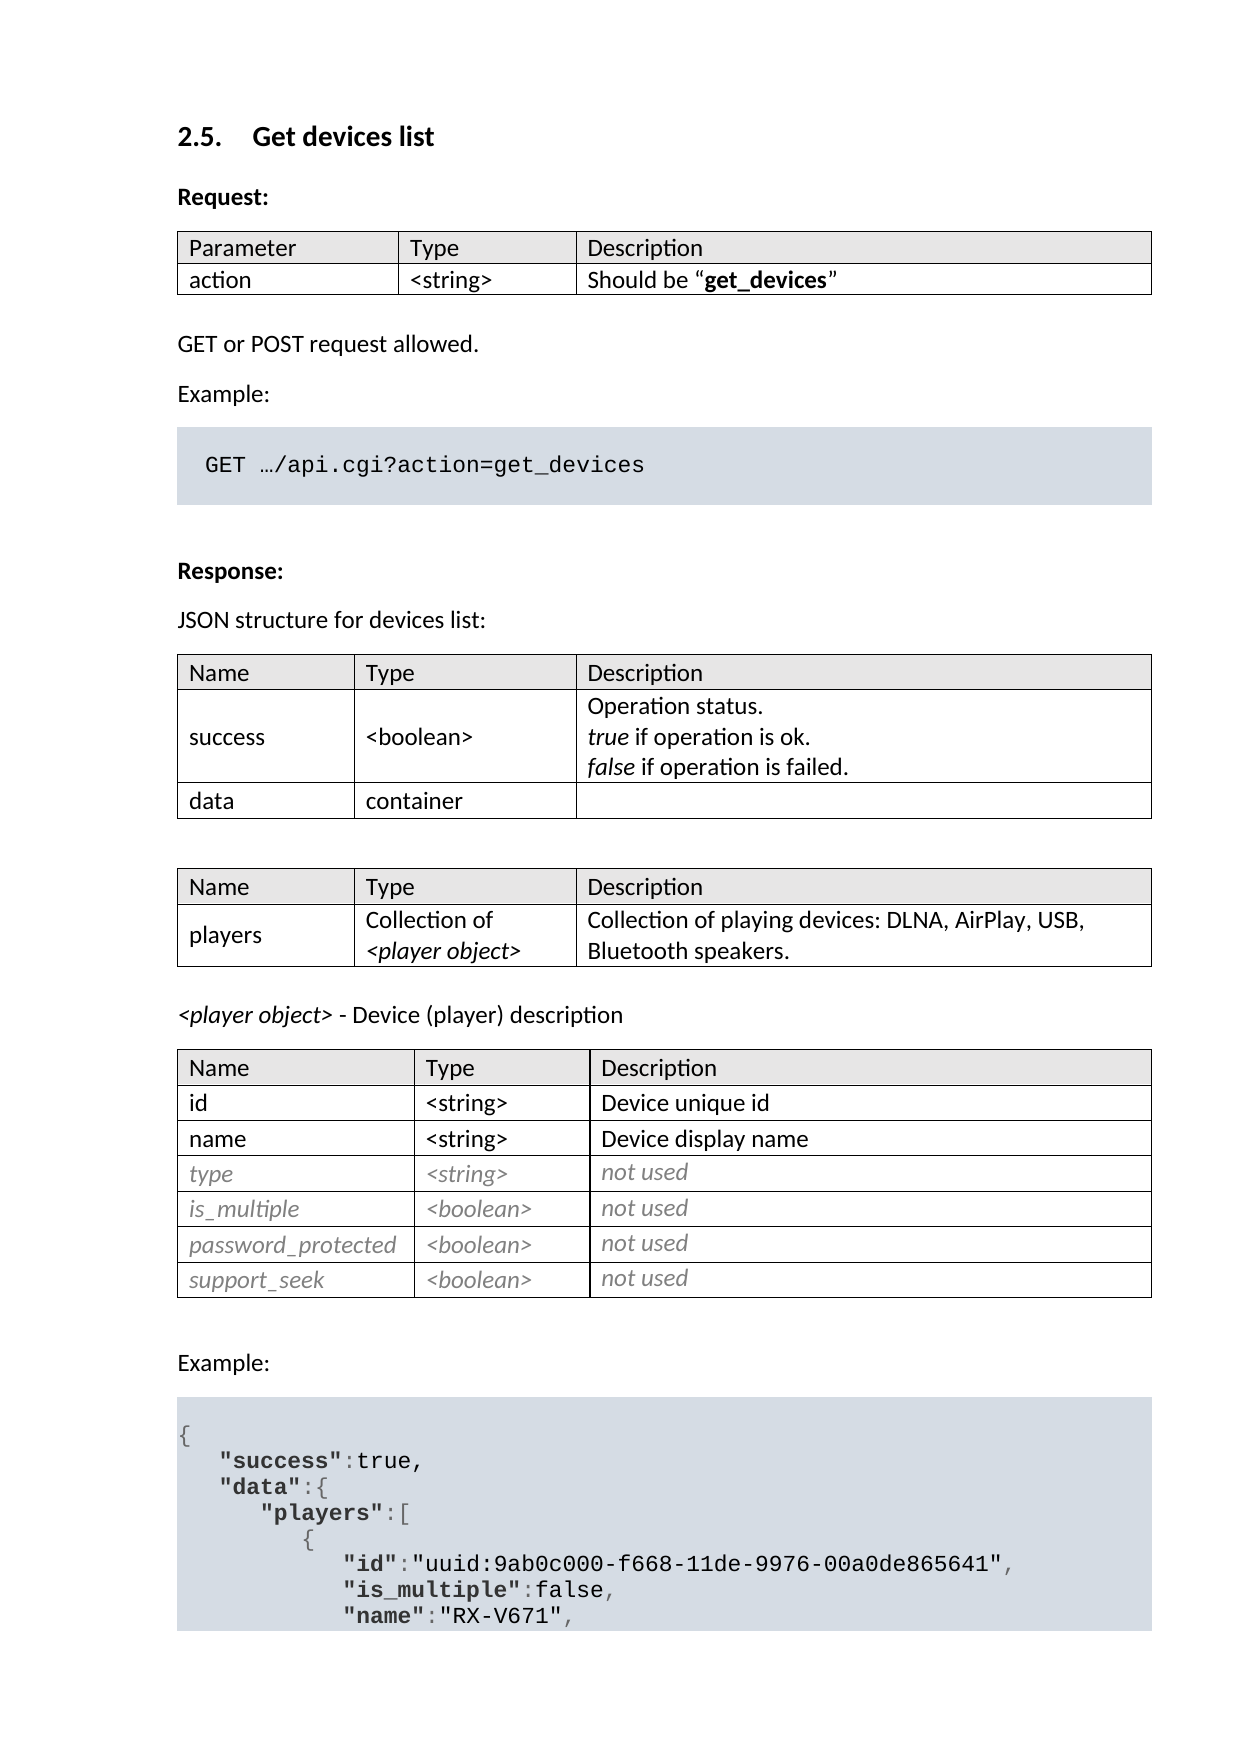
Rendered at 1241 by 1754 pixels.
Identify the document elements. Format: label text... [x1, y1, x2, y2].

table_cell id [178, 1086, 414, 1120]
table_cell <string> [415, 1121, 589, 1155]
table_header Description [577, 869, 1151, 903]
table_header Name [178, 1050, 414, 1084]
table_cell success [178, 690, 354, 782]
table_cell data [178, 783, 354, 817]
table_cell not used [591, 1227, 1151, 1262]
table_header Type [415, 1050, 589, 1084]
table_cell password_protected [178, 1227, 414, 1262]
table_cell <boolean> [415, 1263, 589, 1297]
text GET …/api.cgi?action=get_devices [177, 427, 1152, 505]
table_cell players [178, 905, 354, 966]
table_header Name [178, 869, 354, 903]
table_cell <string> [415, 1156, 589, 1191]
table_cell <string> [415, 1086, 589, 1120]
text Example: [177, 1348, 1152, 1378]
table_header Description [577, 232, 1151, 263]
text Request: [177, 182, 1152, 212]
text Response: [177, 555, 1152, 585]
table_cell name [178, 1121, 414, 1155]
table_cell not used [591, 1263, 1151, 1297]
table_header Description [591, 1050, 1151, 1084]
table_header Parameter [178, 232, 398, 263]
subtitle Get devices list [177, 118, 1152, 154]
table_cell Should be “get_devices” [577, 264, 1151, 294]
table_header Type [355, 869, 576, 903]
text Example: [177, 378, 1152, 408]
table_cell [577, 783, 1151, 817]
text GET or POST request allowed. [177, 295, 1152, 359]
table_cell type [178, 1156, 414, 1191]
table_cell not used [591, 1192, 1151, 1226]
table_cell container [355, 783, 576, 817]
text JSON structure for devices list: [177, 604, 1152, 635]
table_cell support_seek [178, 1263, 414, 1297]
table_cell <string> [399, 264, 576, 294]
table_cell Collection of <player object> [355, 905, 576, 966]
table_cell <boolean> [415, 1227, 589, 1262]
table_cell <boolean> [415, 1192, 589, 1226]
table_cell Operation status. true if operation is ok. false if operation is failed. [577, 690, 1151, 782]
table_cell Device display name [591, 1121, 1151, 1155]
table_cell Collection of playing devices: DLNA, AirPlay, USB, Bluetooth speakers. [577, 905, 1151, 966]
table_header Description [577, 655, 1151, 689]
table_cell action [178, 264, 398, 294]
table_header Name [178, 655, 354, 689]
table_header Type [355, 655, 576, 689]
table_cell <boolean> [355, 690, 576, 782]
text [177, 1397, 1152, 1631]
table_header Type [399, 232, 576, 263]
table_cell is_multiple [178, 1192, 414, 1226]
table_cell Device unique id [591, 1086, 1151, 1120]
text <player object> - Device (player) description [177, 967, 1152, 1030]
table_cell not used [591, 1156, 1151, 1191]
